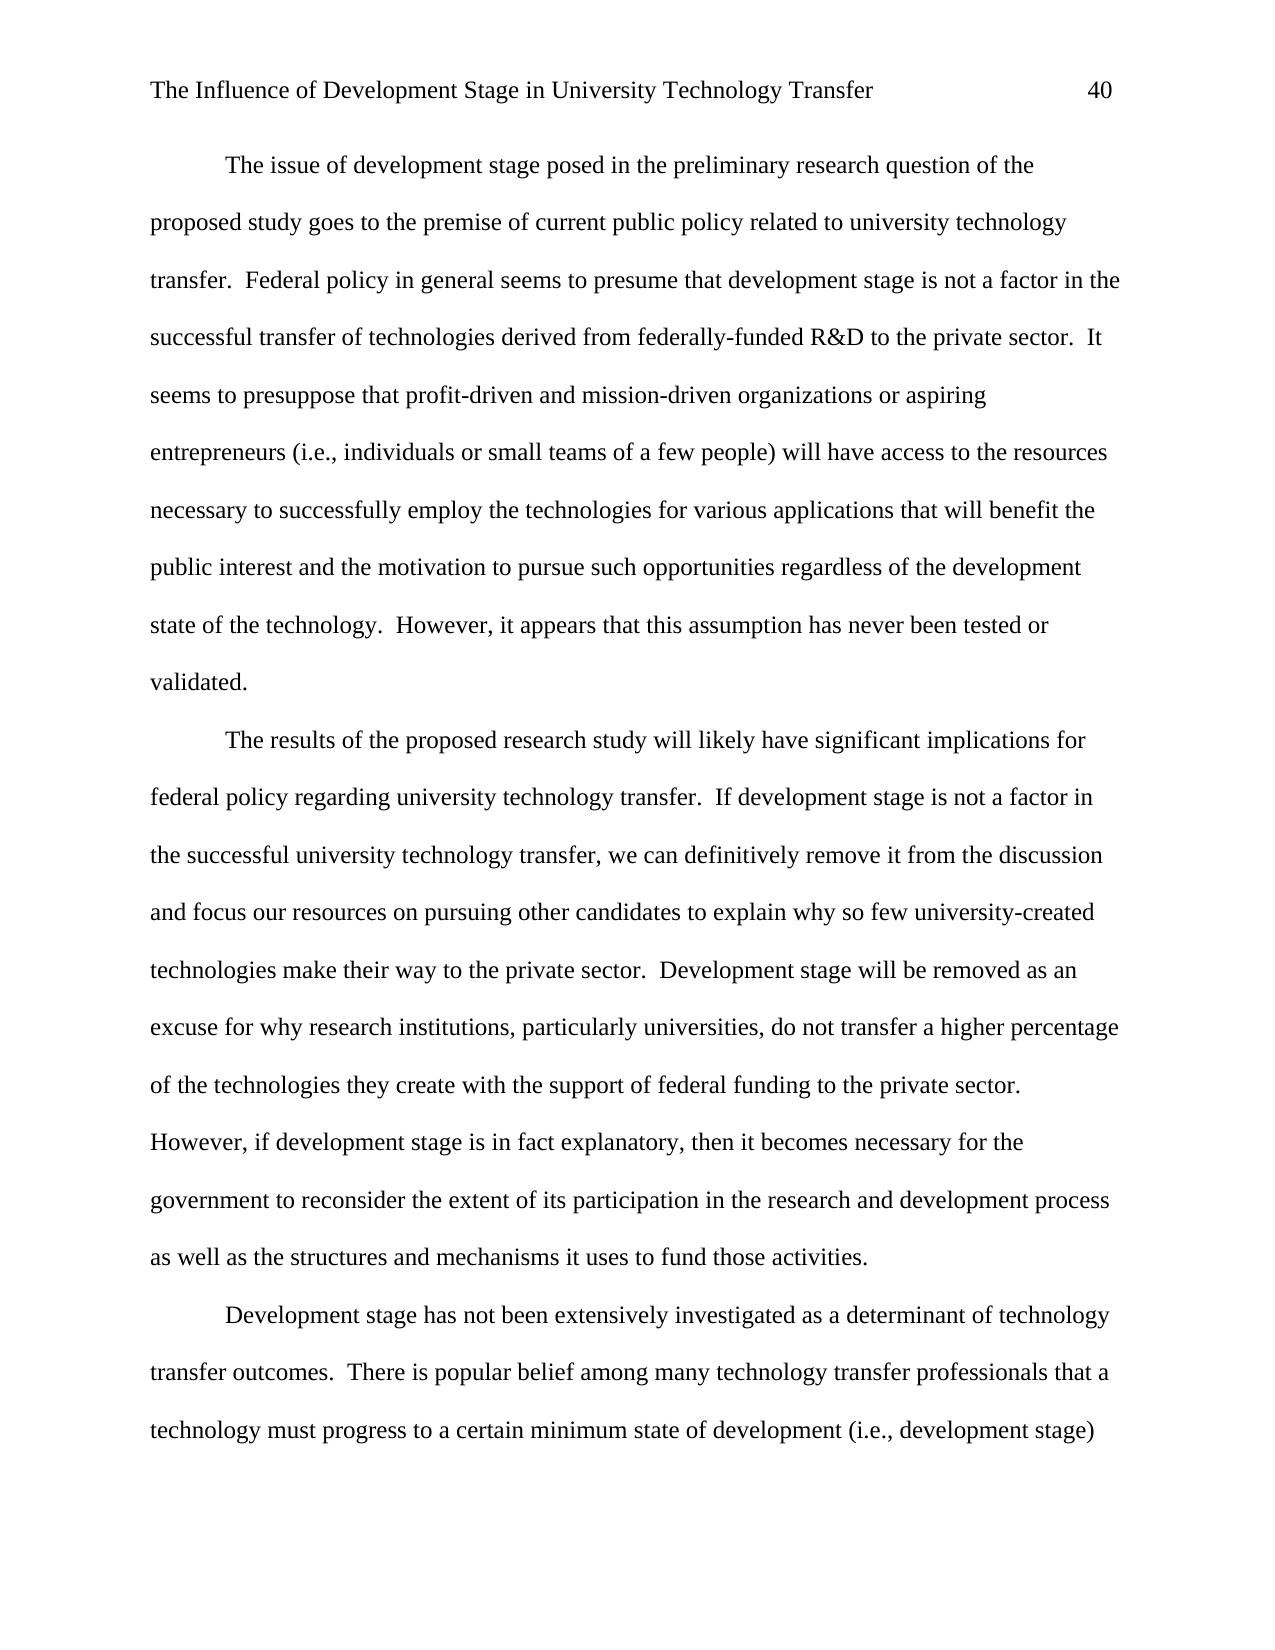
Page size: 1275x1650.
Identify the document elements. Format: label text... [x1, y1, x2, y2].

text The issue of development stage posed in the preliminary research question of the proposed study goes to the premise of current public policy related to university technology transfer. Federal policy in general seems to presume that development stage is not a factor in the successful transfer of technologies derived from federally-funded R&D to the private sector. It seems to presuppose that profit-driven and mission-driven organizations or aspiring entrepreneurs (i.e., individuals or small teams of a few people) will have access to the resources necessary to successfully employ the technologies for various applications that will benefit the public interest and the motivation to pursue such opportunities regardless of the development state of the technology. However, it appears that this assumption has never been tested or validated. [150, 150, 1125, 696]
